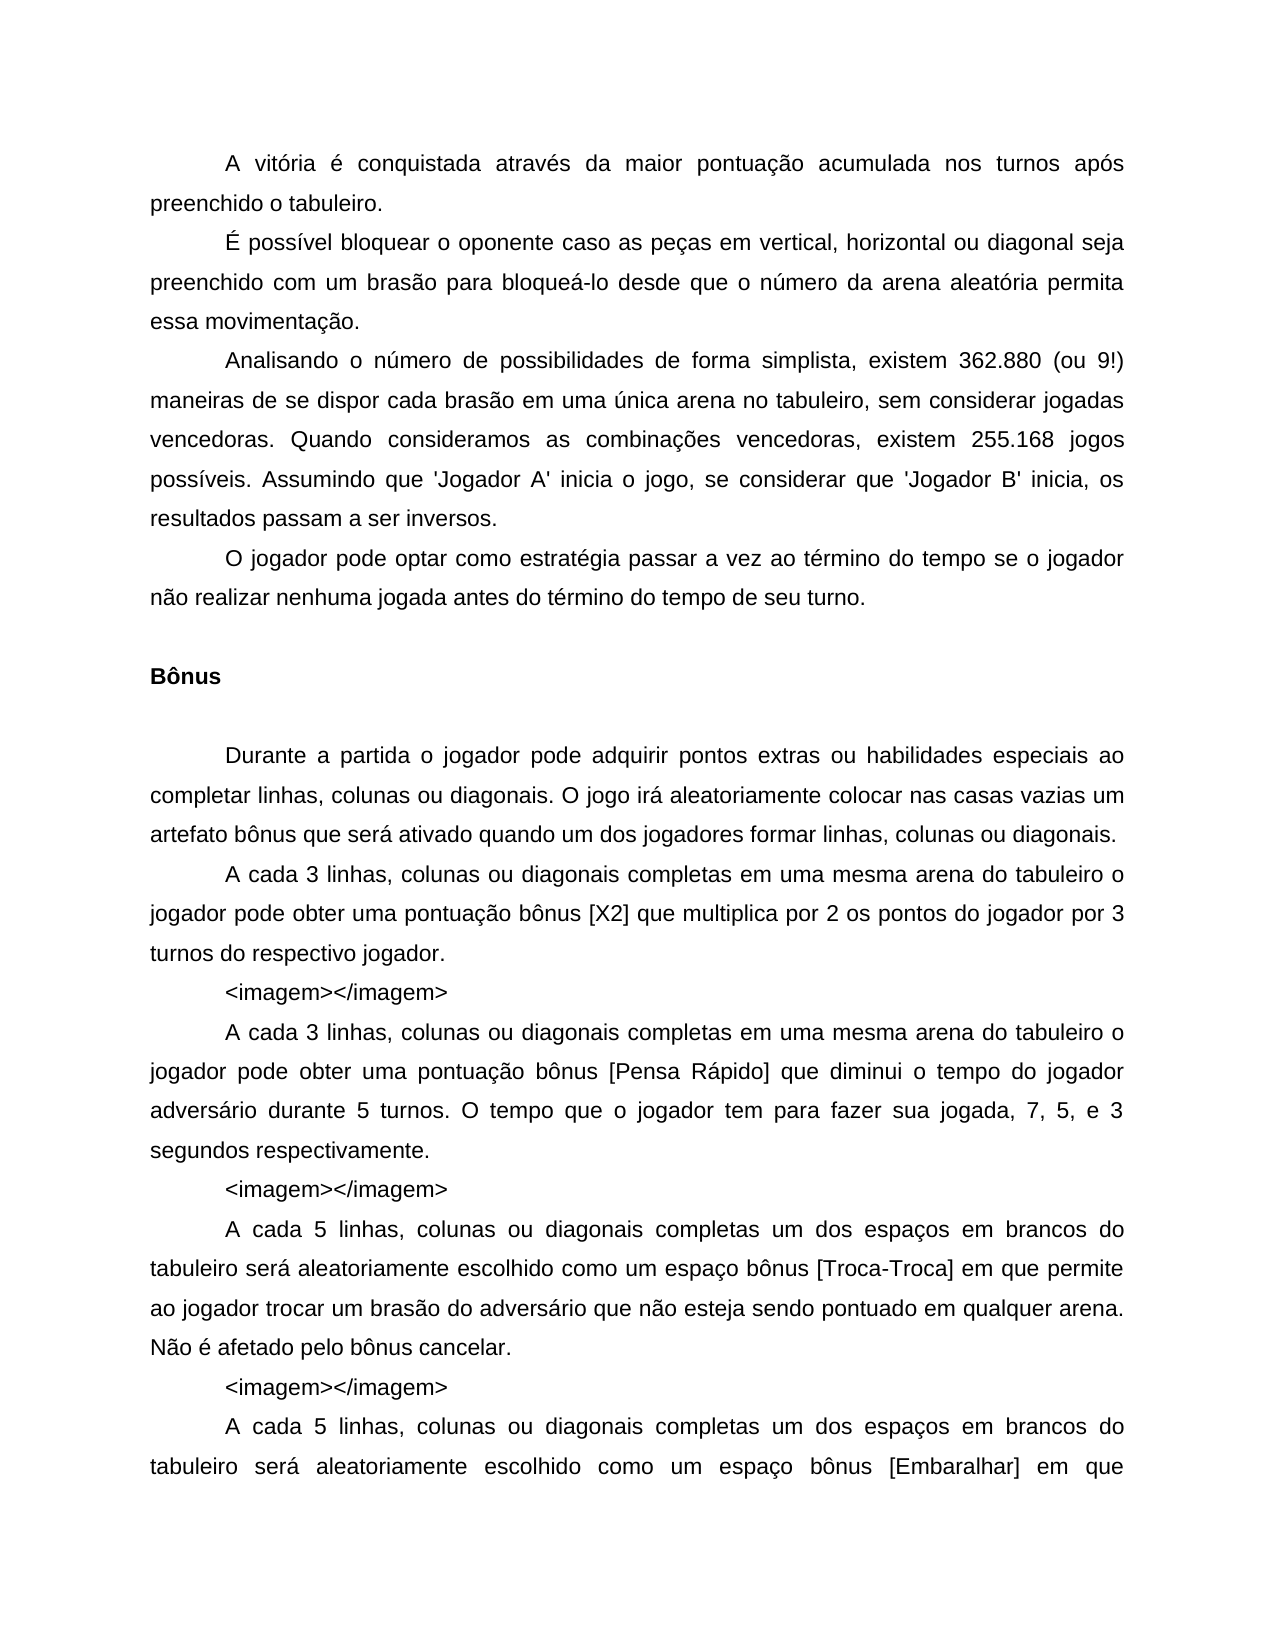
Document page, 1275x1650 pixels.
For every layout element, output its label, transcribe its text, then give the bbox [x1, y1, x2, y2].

text Durante a partida o jogador pode adquirir pontos extras ou habilidades especiais ao completar linhas, colunas ou diagonais. O jogo irá aleatoriamente colocar nas casas vazias um artefato bônus que será ativado quando um dos jogadores formar linhas, colunas ou diagonais. [150, 742, 1125, 847]
text Bônus [150, 624, 1125, 729]
text A vitória é conquistada através da maior pontuação acumulada nos turnos após preenchido o tabuleiro. [150, 150, 1125, 216]
text A cada 3 linhas, colunas ou diagonais completas em uma mesma arena do tabuleiro o jogador pode obter uma pontuação bônus [X2] que multiplica por 2 os pontos do jogador por 3 turnos do respectivo jogador. [150, 861, 1125, 966]
text É possível bloquear o oponente caso as peças em vertical, horizontal ou diagonal seja preenchido com um brasão para bloqueá-lo desde que o número da arena aleatória permita essa movimentação. [150, 229, 1125, 334]
text <imagem></imagem> [150, 1176, 1125, 1203]
text <imagem></imagem> [150, 1374, 1125, 1400]
text <imagem></imagem> [150, 979, 1125, 1005]
text Analisando o número de possibilidades de forma simplista, existem 362.880 (ou 9!) maneiras de se dispor cada brasão em uma única arena no tabuleiro, sem considerar jogadas vencedoras. Quando consideramos as combinações vencedoras, existem 255.168 jogos possíveis. Assumindo que 'Jogador A' inicia o jogo, se considerar que 'Jogador B' inicia, os resultados passam a ser inversos. [150, 347, 1125, 532]
text A cada 3 linhas, colunas ou diagonais completas em uma mesma arena do tabuleiro o jogador pode obter uma pontuação bônus [Pensa Rápido] que diminui o tempo do jogador adversário durante 5 turnos. O tempo que o jogador tem para fazer sua jogada, 7, 5, e 3 segundos respectivamente. [150, 1018, 1125, 1163]
text O jogador pode optar como estratégia passar a vez ao término do tempo se o jogador não realizar nenhuma jogada antes do término do tempo de seu turno. [150, 545, 1125, 611]
text A cada 5 linhas, colunas ou diagonais completas um dos espaços em brancos do tabuleiro será aleatoriamente escolhido como um espaço bônus [Troca-Troca] em que permite ao jogador trocar um brasão do adversário que não esteja sendo pontuado em qualquer arena. Não é afetado pelo bônus cancelar. [150, 1216, 1125, 1361]
